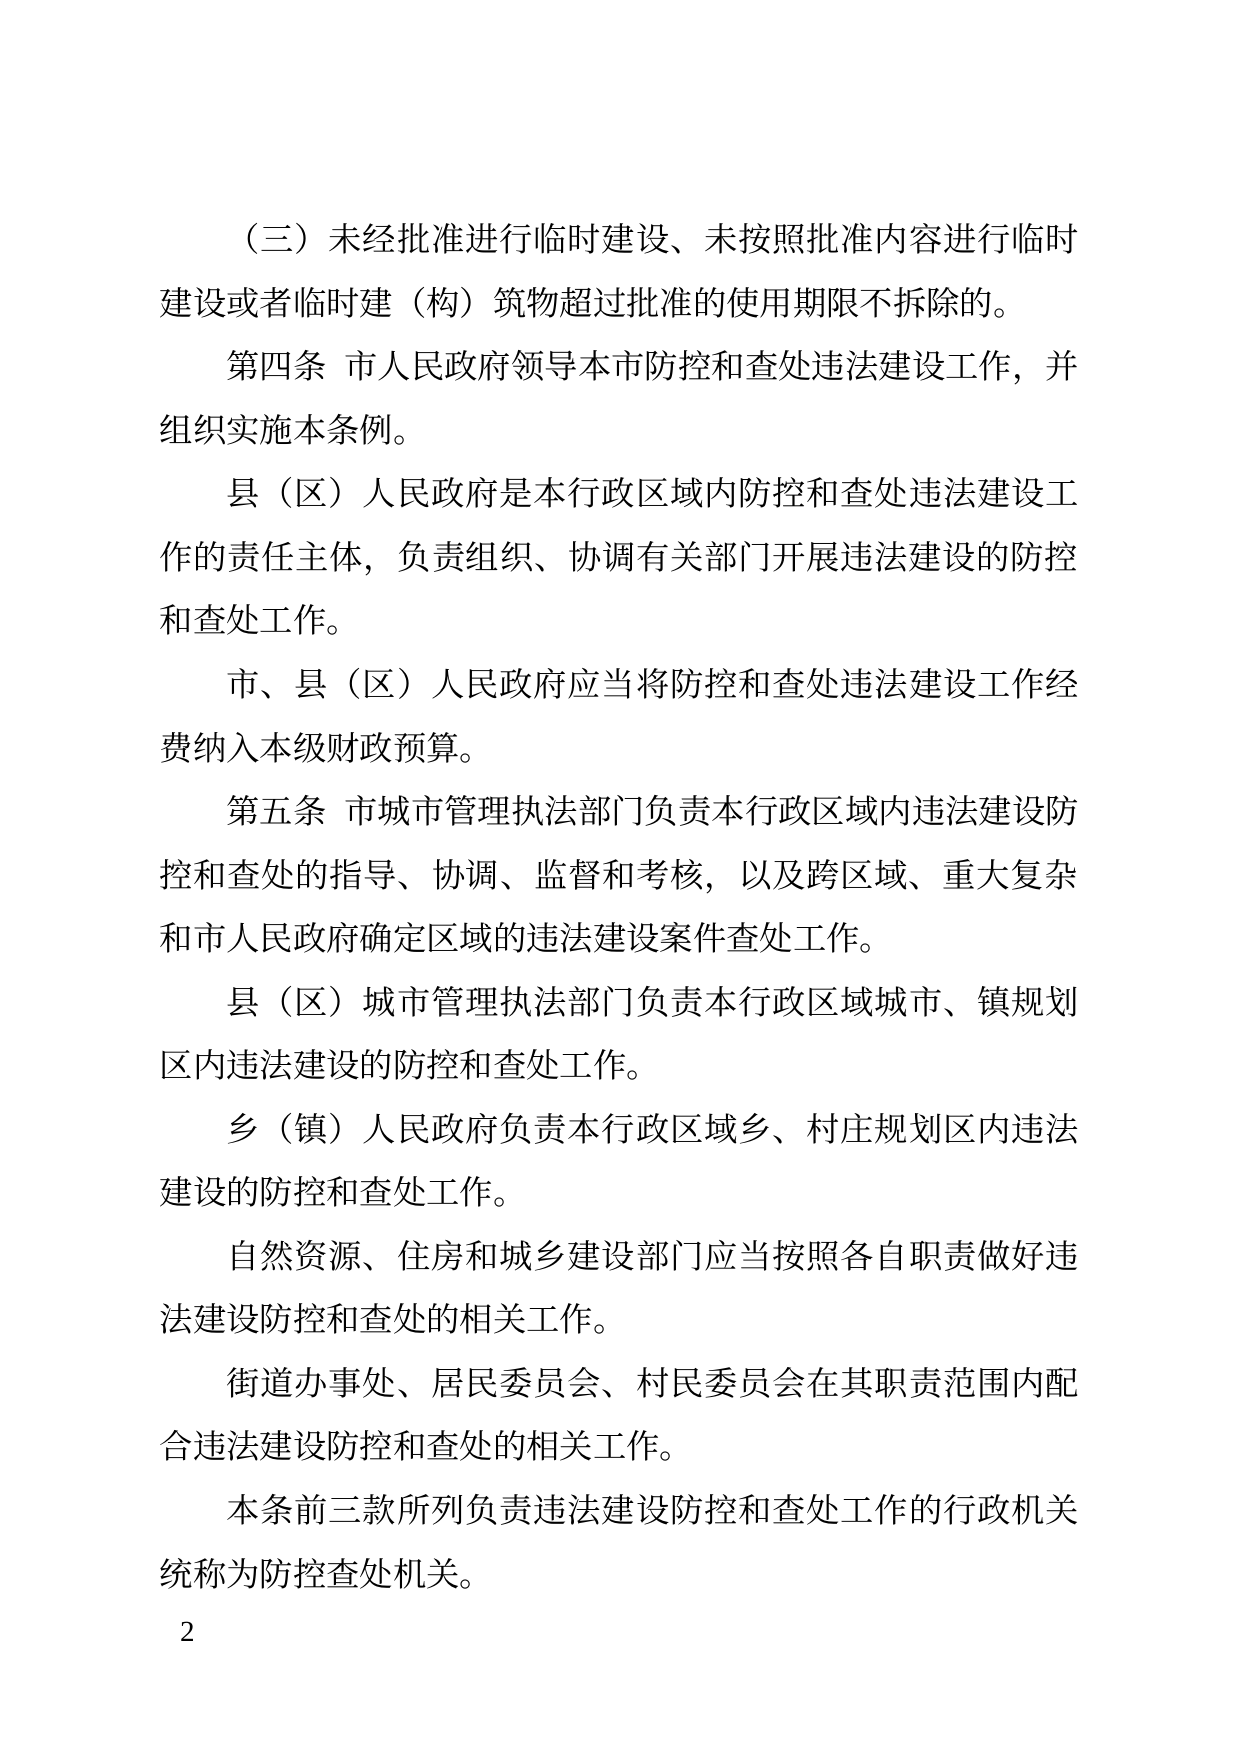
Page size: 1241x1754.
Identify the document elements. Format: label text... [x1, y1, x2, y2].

text 乡（镇）人民政府负责本行政区域乡、村庄规划区内违法建设的防控和查处工作。 [159, 1090, 1081, 1217]
text 本条前三款所列负责违法建设防控和查处工作的行政机关，统称为防控查处机关。 [159, 1472, 1081, 1599]
text 街道办事处、居民委员会、村民委员会在其职责范围内配合违法建设防控和查处的相关工作。 [159, 1344, 1081, 1472]
text 第四条 市人民政府领导本市防控和查处违法建设工作，并组织实施本条例。 [159, 328, 1081, 455]
text 县（区）人民政府是本行政区域内防控和查处违法建设工作的责任主体，负责组织、协调有关部门开展违法建设的防控和查处工作。 [159, 455, 1081, 646]
text 县（区）城市管理执法部门负责本行政区域城市、镇规划区内违法建设的防控和查处工作。 [159, 963, 1081, 1090]
text 自然资源、住房和城乡建设部门应当按照各自职责做好违法建设防控和查处的相关工作。 [159, 1217, 1081, 1344]
text 第五条 市城市管理执法部门负责本行政区域内违法建设防控和查处的指导、协调、监督和考核，以及跨区域、重大复杂和市人民政府确定区域的违法建设案件查处工作。 [159, 773, 1081, 963]
text 市、县（区）人民政府应当将防控和查处违法建设工作经费纳入本级财政预算。 [159, 646, 1081, 773]
text （三）未经批准进行临时建设、未按照批准内容进行临时建设或者临时建（构）筑物超过批准的使用期限不拆除的。 [159, 201, 1081, 328]
